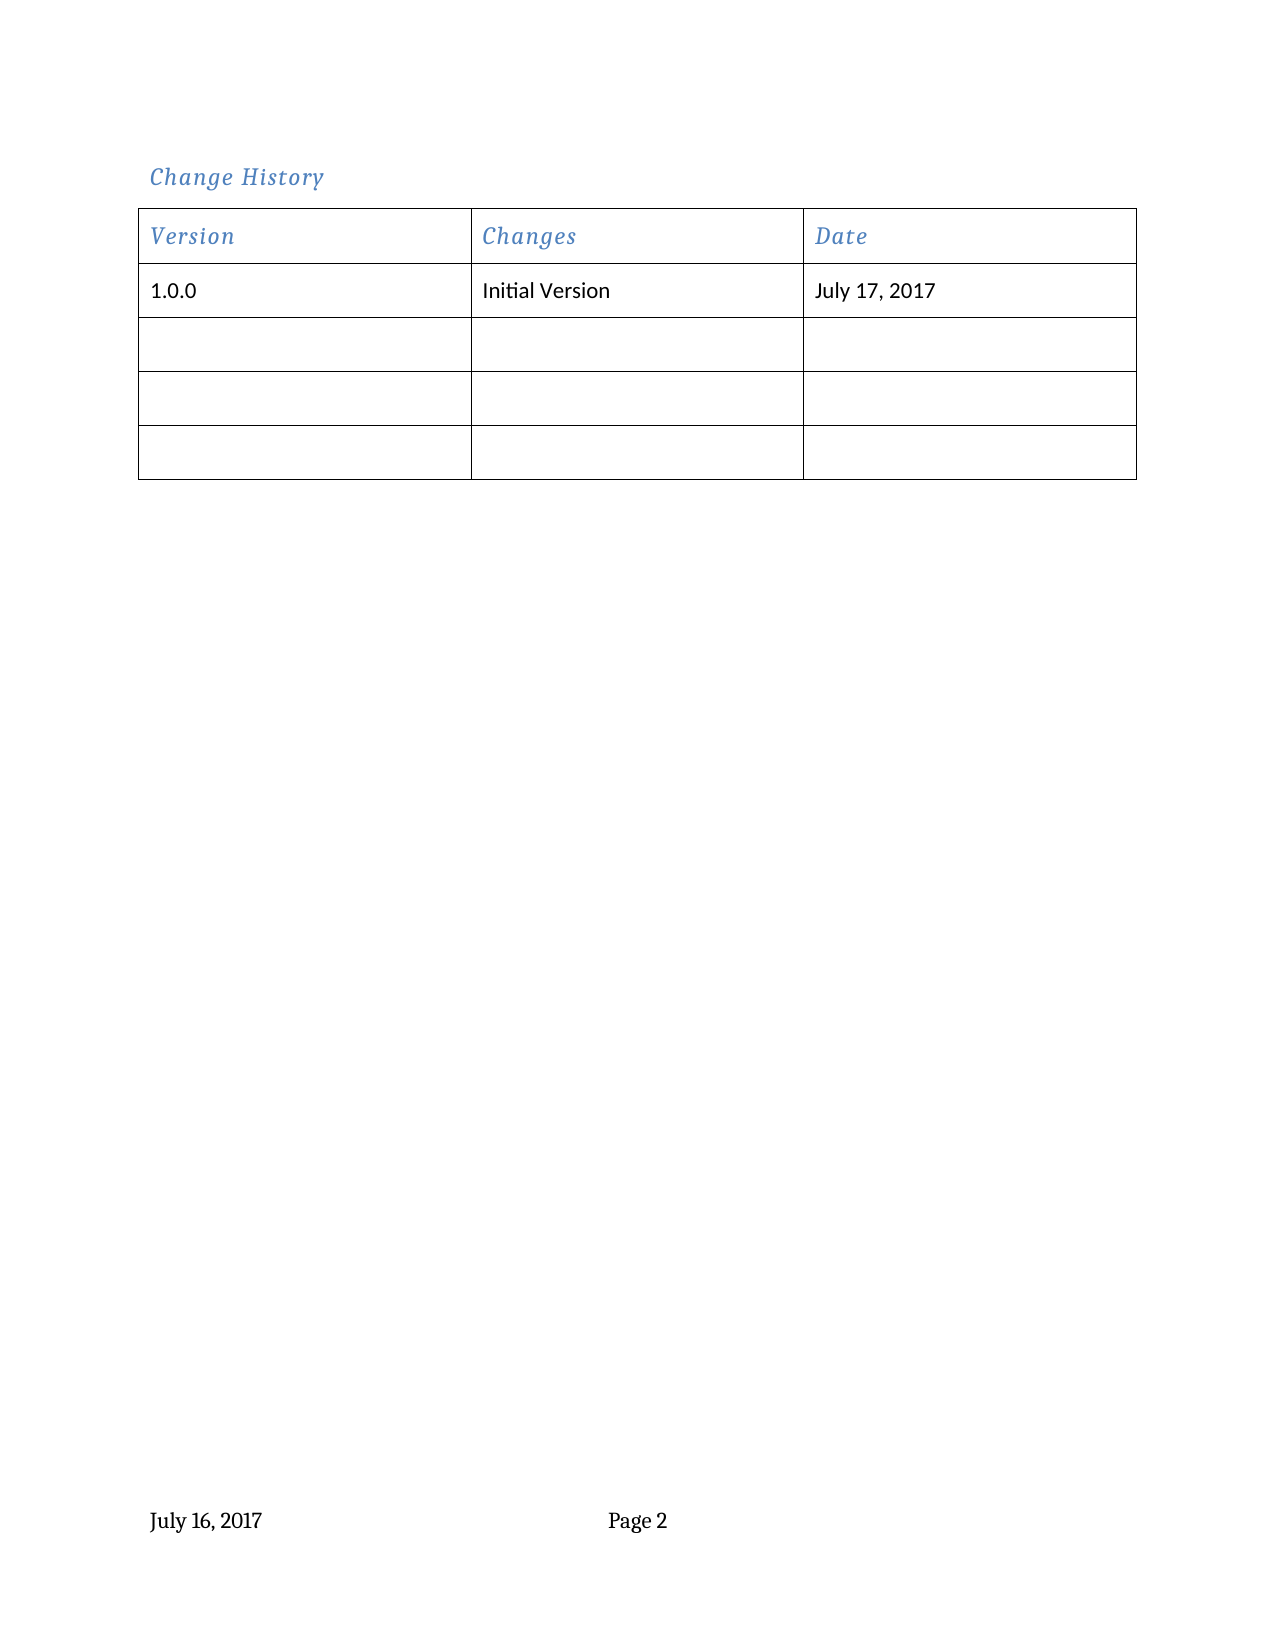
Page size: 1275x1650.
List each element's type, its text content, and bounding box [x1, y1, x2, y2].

subtitle Change History [150, 162, 1125, 191]
table_cell [804, 426, 1136, 479]
table_cell [472, 318, 803, 371]
table_cell [139, 318, 471, 371]
table_cell July 17, 2017 [804, 264, 1136, 317]
table_cell [804, 372, 1136, 425]
table_cell [139, 426, 471, 479]
table_cell [472, 426, 803, 479]
table_header Changes [472, 209, 803, 263]
table_cell [139, 372, 471, 425]
table_cell [804, 318, 1136, 371]
table_cell [472, 372, 803, 425]
table_header Version [139, 209, 471, 263]
table_cell 1.0.0 [139, 264, 471, 317]
table_header Date [804, 209, 1136, 263]
table_cell Initial Version [472, 264, 803, 317]
